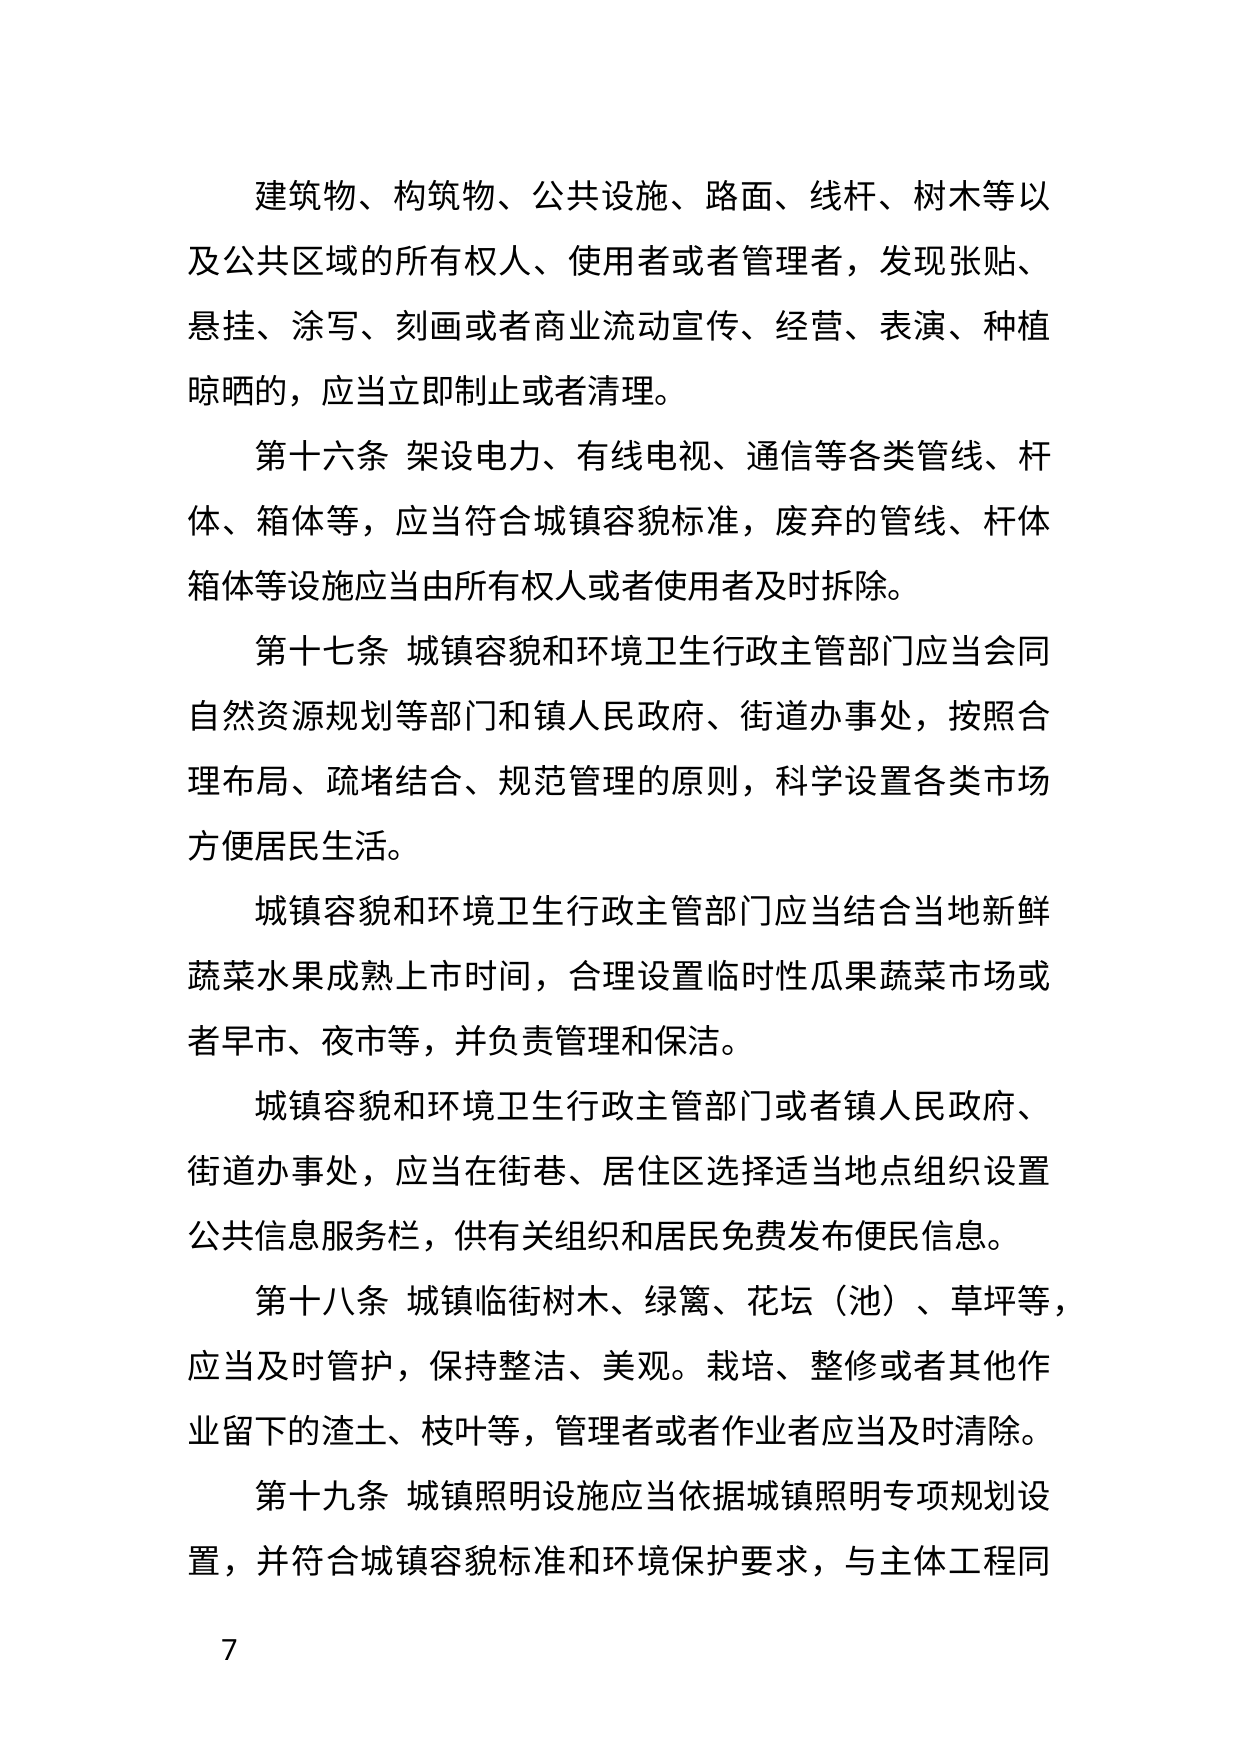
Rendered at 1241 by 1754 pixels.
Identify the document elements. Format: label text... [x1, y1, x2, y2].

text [187, 1462, 1053, 1592]
text 建筑物、构筑物、公共设施、路面、线杆、树木等以及公共区域的所有权人、使用者或者管理者，发现张贴、悬挂、涂写、刻画或者商业流动宣传、经营、表演、种植、晾晒的，应当立即制止或者清理。 [187, 162, 1053, 422]
text 城镇容貌和环境卫生行政主管部门应当结合当地新鲜蔬菜水果成熟上市时间，合理设置临时性瓜果蔬菜市场或者早市、夜市等，并负责管理和保洁。 [187, 877, 1053, 1072]
text 第十八条 城镇临街树木、绿篱、花坛（池）、草坪等，应当及时管护，保持整洁、美观。栽培、整修或者其他作业留下的渣土、枝叶等，管理者或者作业者应当及时清除。 [187, 1267, 1053, 1462]
text 第十七条 城镇容貌和环境卫生行政主管部门应当会同自然资源规划等部门和镇人民政府、街道办事处，按照合理布局、疏堵结合、规范管理的原则，科学设置各类市场，方便居民生活。 [187, 617, 1053, 877]
text 第十六条 架设电力、有线电视、通信等各类管线、杆体、箱体等，应当符合城镇容貌标准，废弃的管线、杆体、箱体等设施应当由所有权人或者使用者及时拆除。 [187, 422, 1053, 617]
text 城镇容貌和环境卫生行政主管部门或者镇人民政府、街道办事处，应当在街巷、居住区选择适当地点组织设置公共信息服务栏，供有关组织和居民免费发布便民信息。 [187, 1072, 1053, 1267]
